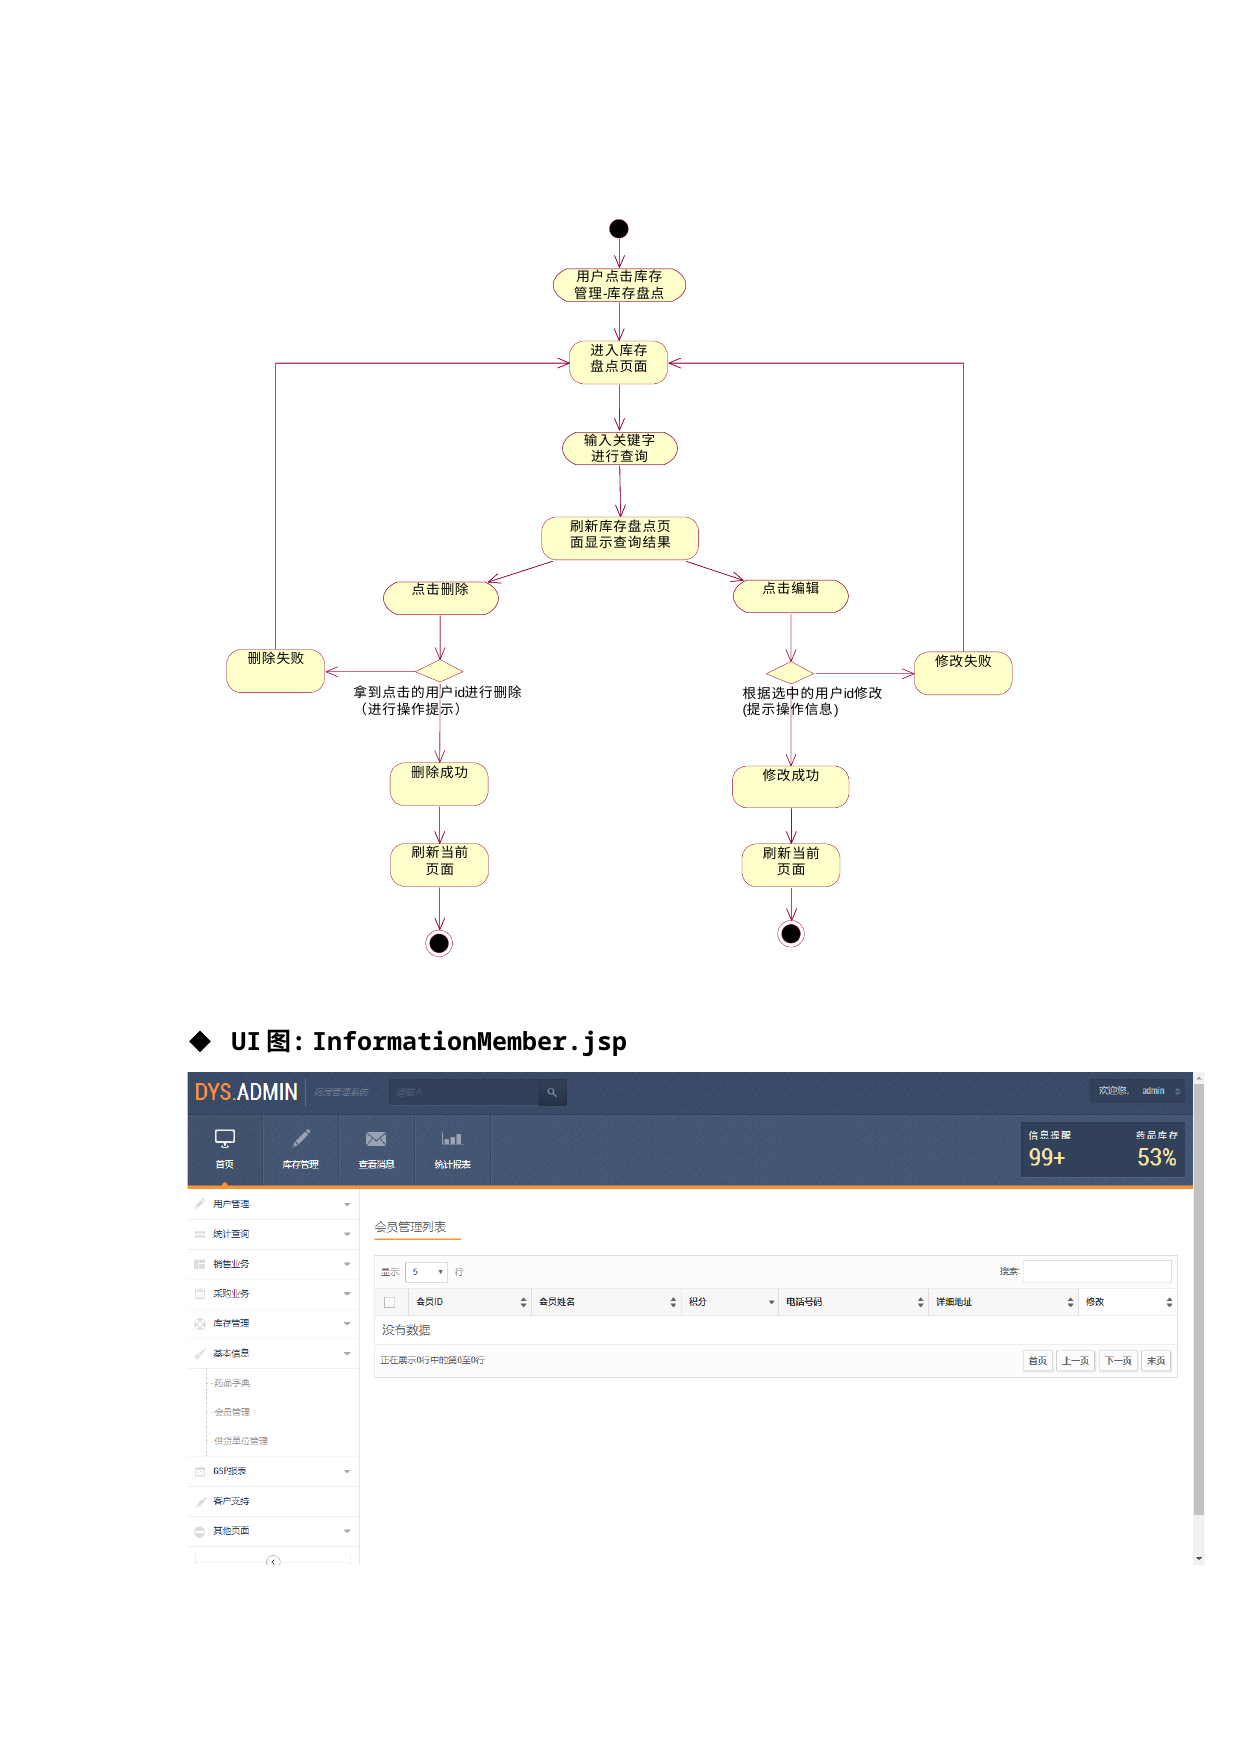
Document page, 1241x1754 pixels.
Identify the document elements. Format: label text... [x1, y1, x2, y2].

picture [187, 1072, 1205, 1565]
list UI图: InformationMember.jsp [187, 1007, 1053, 1072]
